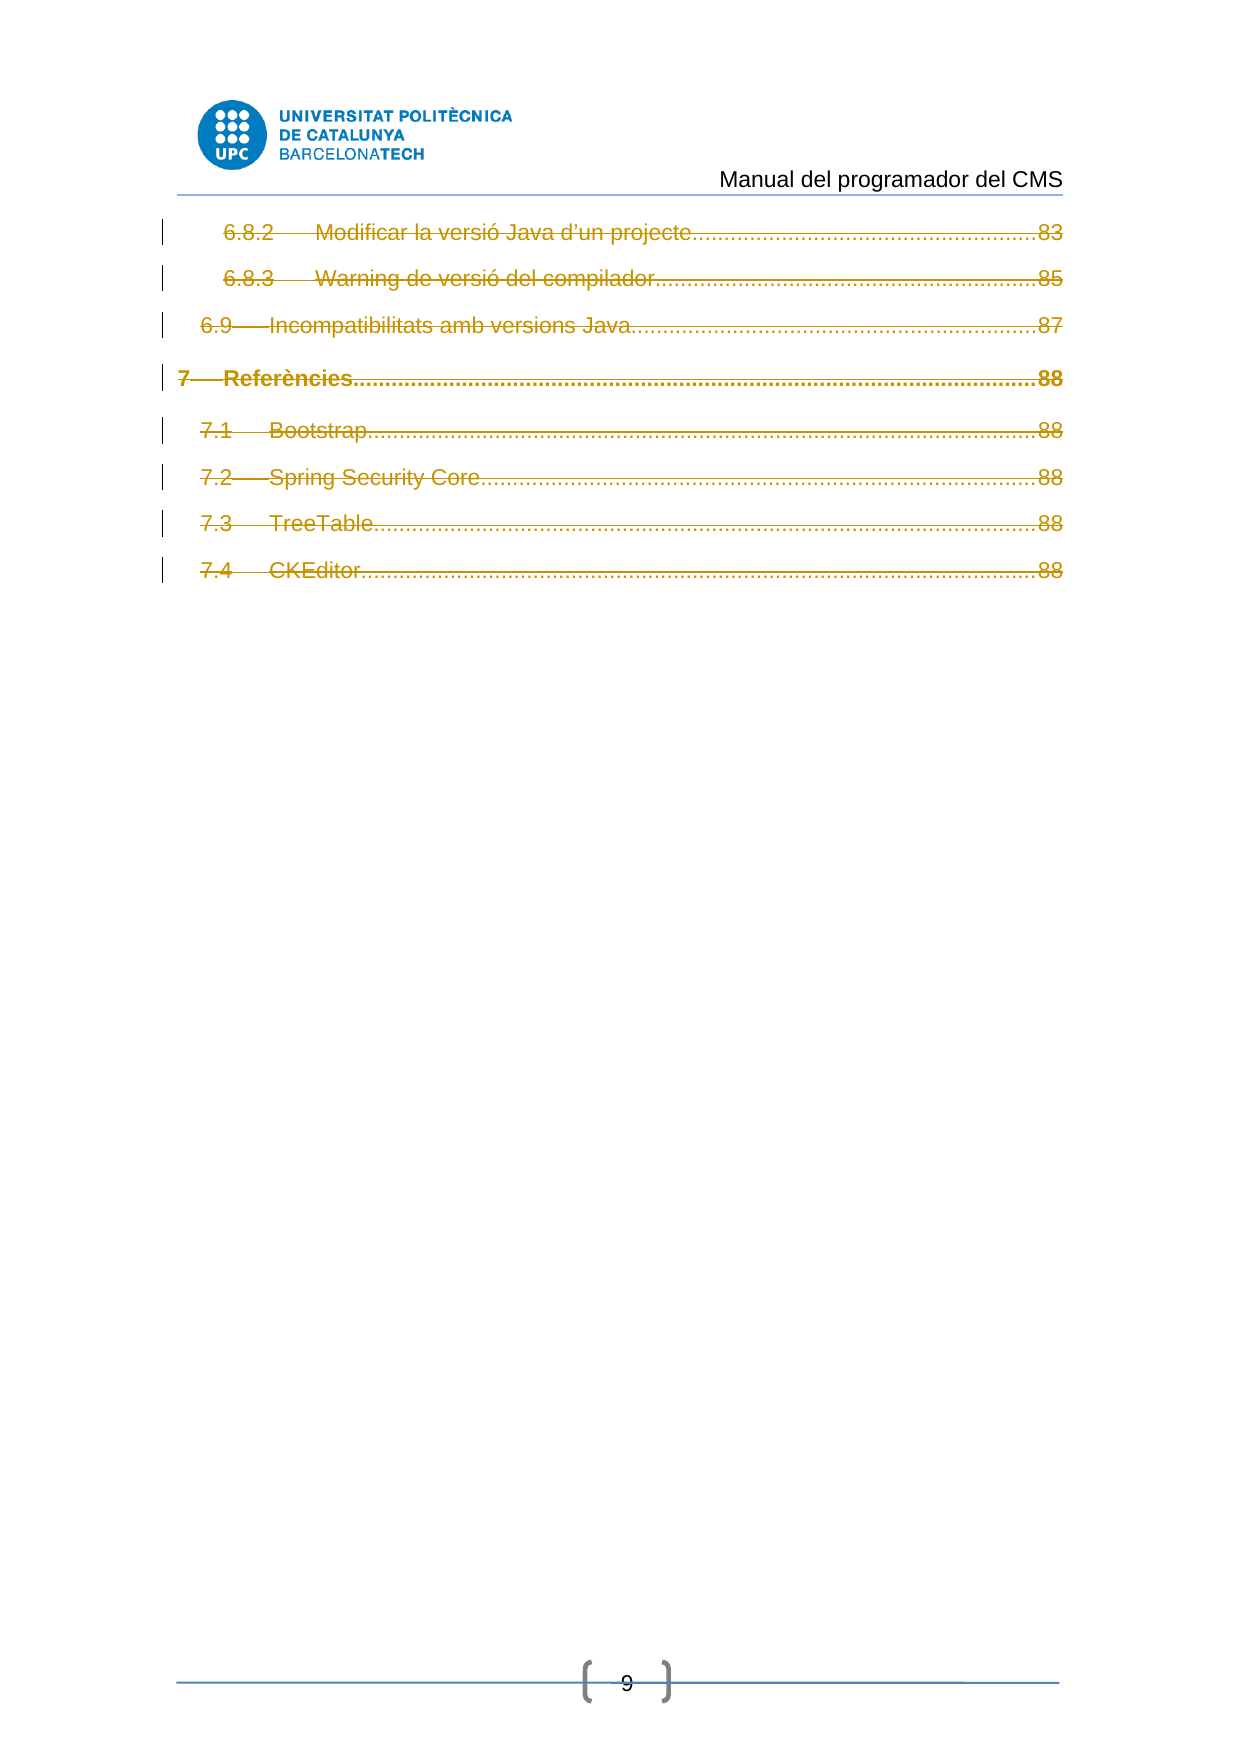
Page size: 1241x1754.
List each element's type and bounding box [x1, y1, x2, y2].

picture [177, 81, 532, 188]
